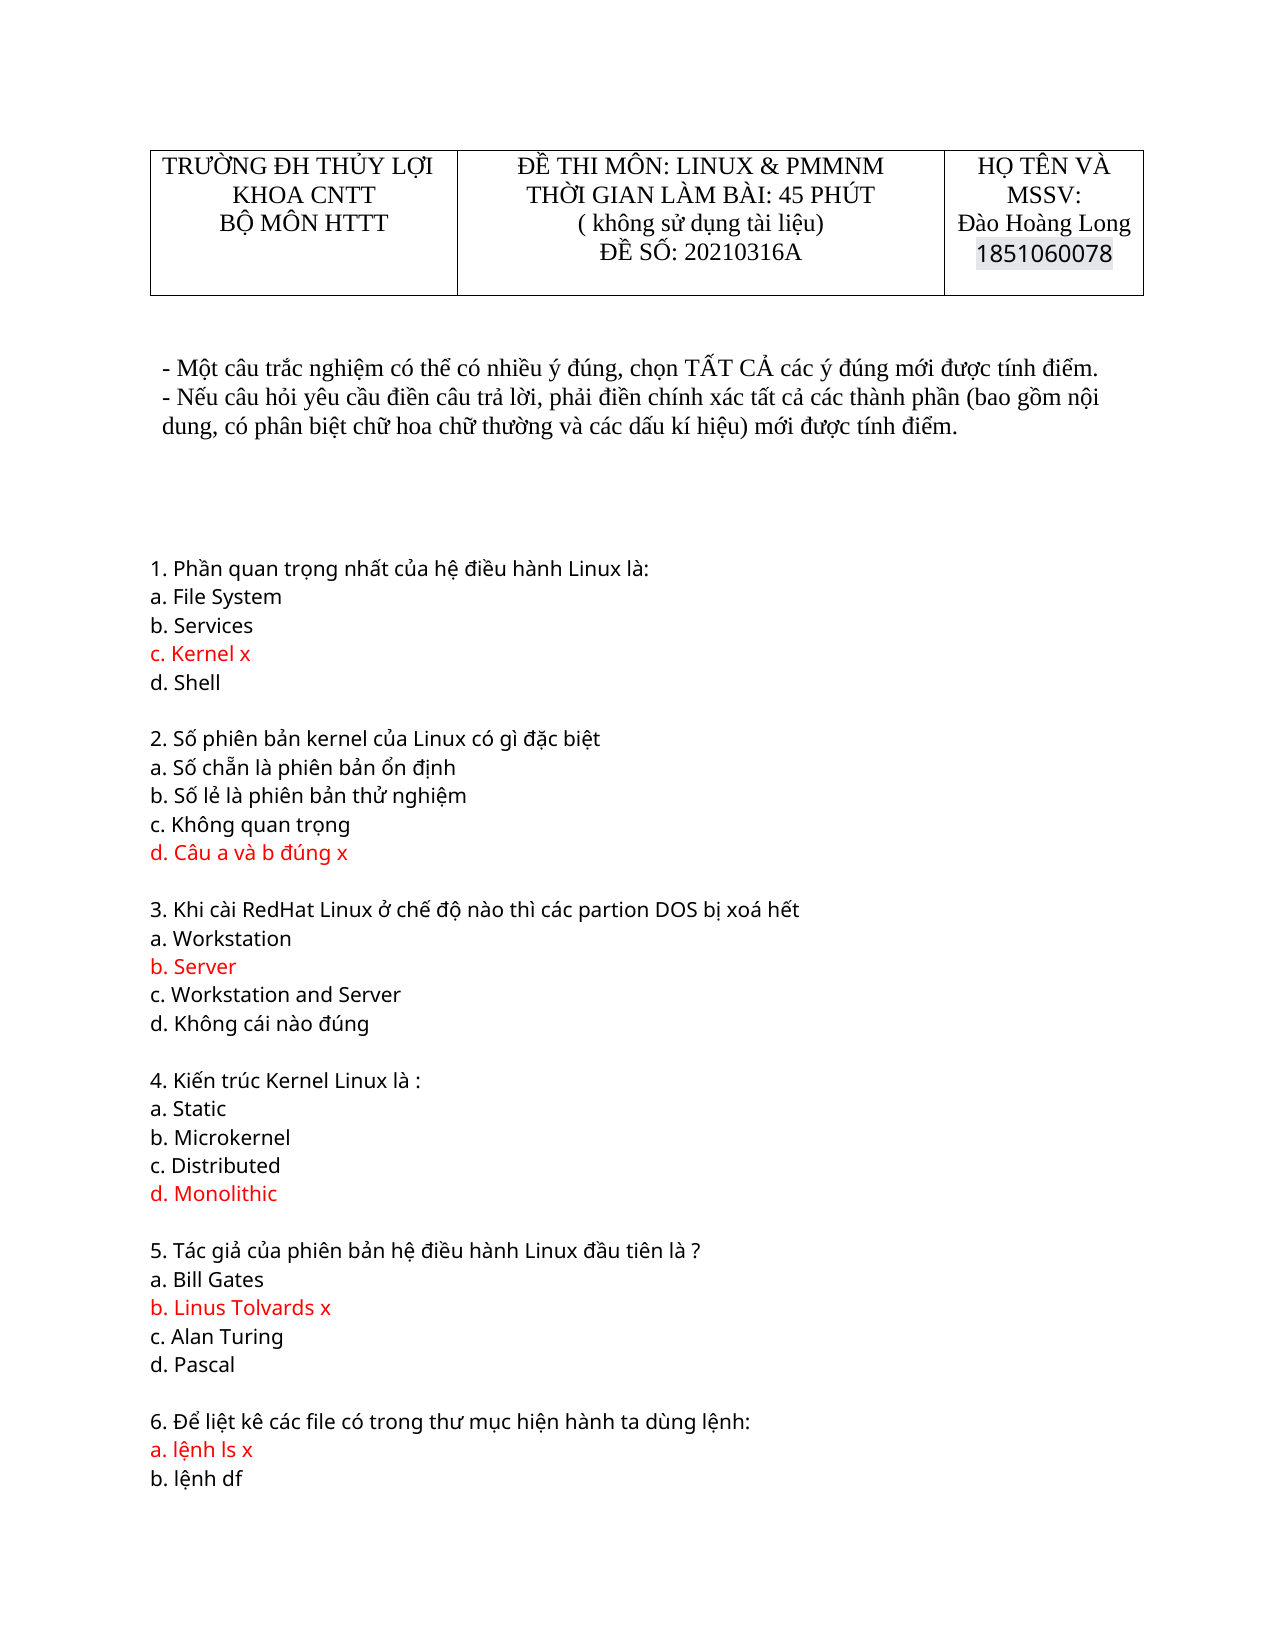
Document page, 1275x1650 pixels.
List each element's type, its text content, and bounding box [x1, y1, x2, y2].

table_cell - Một câu trắc nghiệm có thể có nhiều ý đúng, chọn TẤT CẢ các ý đúng mới được tính điểm. - Nếu câu hỏi yêu cầu điền câu trả lời, phải điền chính xác tất cả các thành phần (bao gồm nội dung, có phân biệt chữ hoa chữ thường và các dấu kí hiệu) mới được tính điểm. [151, 296, 1144, 497]
table_header HỌ TÊN VÀ MSSV: Đào Hoàng Long 1851060078 [945, 151, 1143, 295]
table_header TRƯỜNG ĐH THỦY LỢI KHOA CNTT BỘ MÔN HTTT [151, 151, 457, 295]
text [150, 554, 1125, 1492]
table_header ĐỀ THI MÔN: LINUX & PMMNM THỜI GIAN LÀM BÀI: 45 PHÚT ( không sử dụng tài liệu) ĐỀ SỐ: 20210316A [458, 151, 944, 295]
